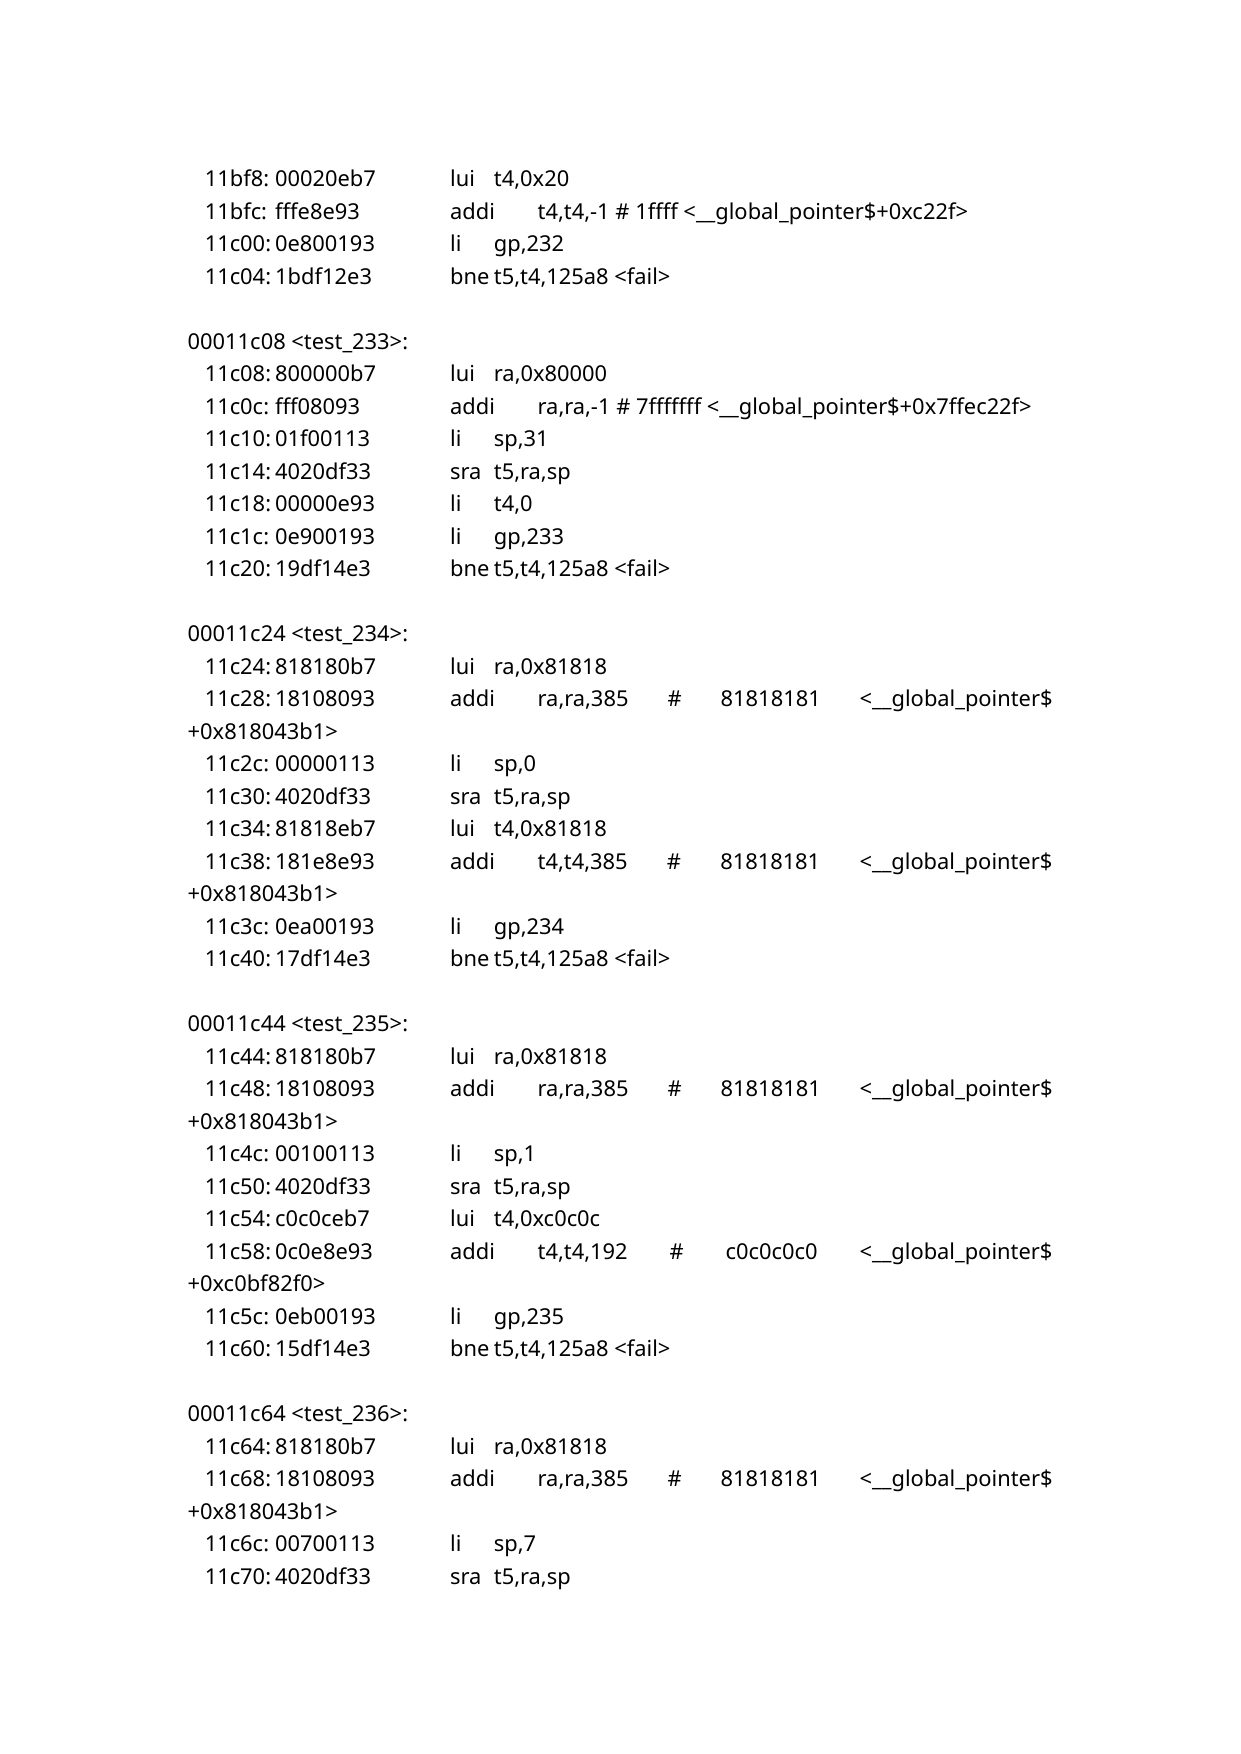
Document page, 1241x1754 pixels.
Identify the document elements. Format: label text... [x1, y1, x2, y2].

text 11c44: 818180b7 lui ra,0x81818 [187, 1039, 1053, 1072]
text 11c2c: 00000113 li sp,0 [187, 747, 1053, 779]
text 11c30: 4020df33 sra t5,ra,sp [187, 779, 1053, 812]
text 11c5c: 0eb00193 li gp,235 [187, 1299, 1053, 1332]
text 11c6c: 00700113 li sp,7 [187, 1527, 1053, 1559]
text 11c00: 0e800193 li gp,232 [187, 227, 1053, 259]
text 11c20: 19df14e3 bne t5,t4,125a8 <fail> [187, 552, 1053, 584]
text 11c70: 4020df33 sra t5,ra,sp [187, 1559, 1053, 1592]
text 11c4c: 00100113 li sp,1 [187, 1137, 1053, 1169]
text 11c10: 01f00113 li sp,31 [187, 422, 1053, 454]
text 11c50: 4020df33 sra t5,ra,sp [187, 1169, 1053, 1202]
text 00011c24 <test_234>: [187, 617, 1053, 649]
text 11c3c: 0ea00193 li gp,234 [187, 909, 1053, 942]
text 11c34: 81818eb7 lui t4,0x81818 [187, 812, 1053, 844]
text 11c40: 17df14e3 bne t5,t4,125a8 <fail> [187, 942, 1053, 974]
text 11bf8: 00020eb7 lui t4,0x20 [187, 162, 1053, 194]
text 11c48: 18108093 addi ra,ra,385 # 81818181 <__global_pointer$+0x818043b1> [187, 1072, 1053, 1137]
text 11c18: 00000e93 li t4,0 [187, 487, 1053, 519]
text 11c28: 18108093 addi ra,ra,385 # 81818181 <__global_pointer$+0x818043b1> [187, 682, 1053, 747]
text 11c0c: fff08093 addi ra,ra,-1 # 7fffffff <__global_pointer$+0x7ffec22f> [187, 389, 1053, 422]
text 11c64: 818180b7 lui ra,0x81818 [187, 1429, 1053, 1462]
text 11bfc: fffe8e93 addi t4,t4,-1 # 1ffff <__global_pointer$+0xc22f> [187, 194, 1053, 227]
text 11c54: c0c0ceb7 lui t4,0xc0c0c [187, 1202, 1053, 1234]
text 11c14: 4020df33 sra t5,ra,sp [187, 454, 1053, 487]
text 11c1c: 0e900193 li gp,233 [187, 519, 1053, 552]
text 11c08: 800000b7 lui ra,0x80000 [187, 357, 1053, 389]
text 00011c08 <test_233>: [187, 324, 1053, 357]
text 11c38: 181e8e93 addi t4,t4,385 # 81818181 <__global_pointer$+0x818043b1> [187, 844, 1053, 909]
text 11c68: 18108093 addi ra,ra,385 # 81818181 <__global_pointer$+0x818043b1> [187, 1462, 1053, 1527]
text 11c58: 0c0e8e93 addi t4,t4,192 # c0c0c0c0 <__global_pointer$+0xc0bf82f0> [187, 1234, 1053, 1299]
text 00011c44 <test_235>: [187, 1007, 1053, 1039]
text 11c04: 1bdf12e3 bne t5,t4,125a8 <fail> [187, 259, 1053, 292]
text 11c60: 15df14e3 bne t5,t4,125a8 <fail> [187, 1332, 1053, 1364]
text 00011c64 <test_236>: [187, 1397, 1053, 1429]
text 11c24: 818180b7 lui ra,0x81818 [187, 649, 1053, 682]
